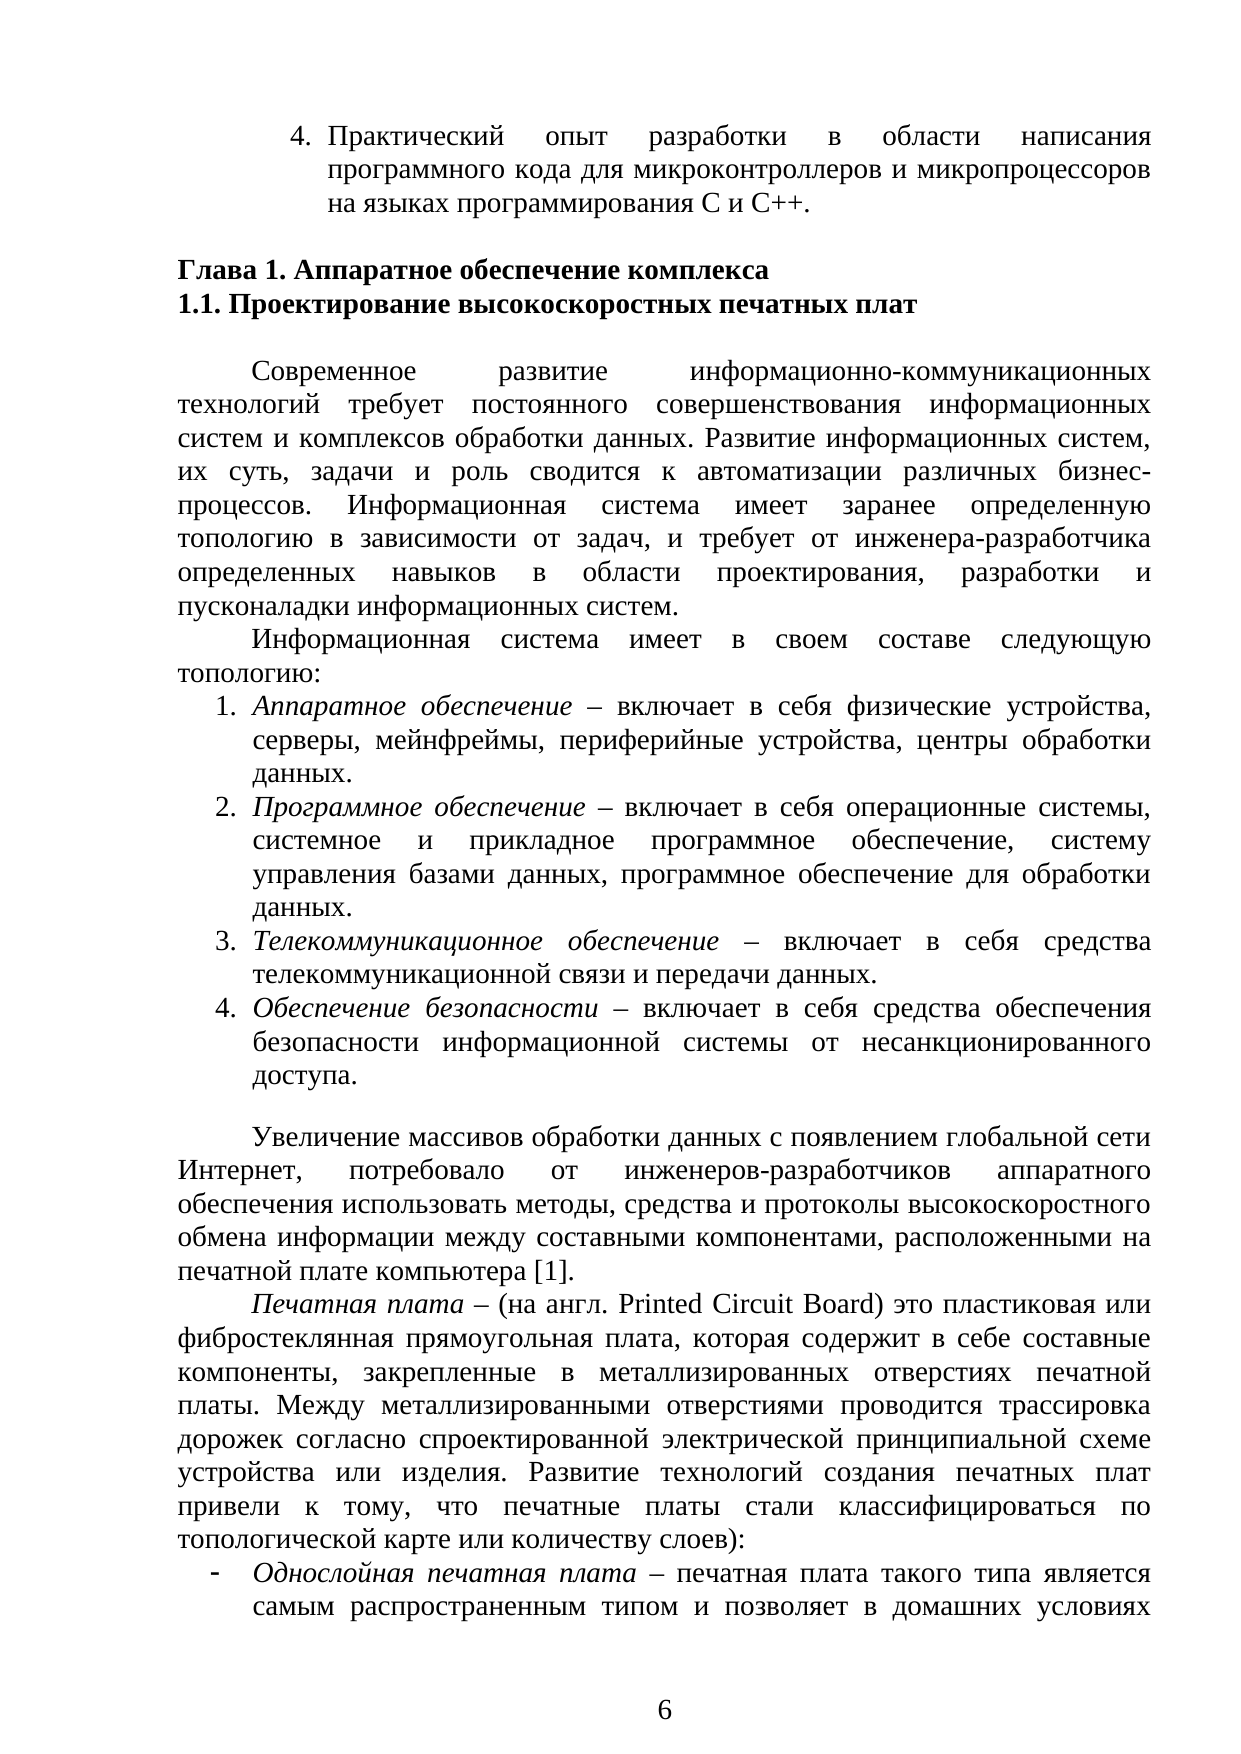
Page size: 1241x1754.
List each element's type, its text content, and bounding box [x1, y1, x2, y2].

list Телекоммуникационное обеспечение – включает в себя средства телекоммуникационной связи и передачи данных. [215, 923, 1152, 990]
text Увеличение массивов обработки данных с появлением глобальной сети Интернет, потребовало от инженеров-разработчиков аппаратного обеспечения использовать методы, средства и протоколы высокоскоростного обмена информации между составными компонентами, расположенными на печатной плате компьютера [1]. [177, 1119, 1152, 1287]
text Современное развитие информационно-коммуникационных технологий требует постоянного совершенствования информационных систем и комплексов обработки данных. Развитие информационных систем, их суть, задачи и роль сводится к автоматизации различных бизнес-процессов. Информационная система имеет заранее определенную топологию в зависимости от задач, и требует от инженера-разработчика определенных навыков в области проектирования, разработки и пусконаладки информационных систем. [177, 353, 1152, 621]
text Глава 1. Аппаратное обеспечение комплекса [177, 252, 1152, 286]
list Программное обеспечение – включает в себя операционные системы, системное и прикладное программное обеспечение, систему управления базами данных, программное обеспечение для обработки данных. [215, 789, 1152, 923]
list Обеспечение безопасности – включает в себя средства обеспечения безопасности информационной системы от несанкционированного доступа. [215, 990, 1152, 1091]
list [215, 1555, 1152, 1622]
text Информационная система имеет в своем составе следующую топологию: [177, 621, 1152, 688]
text Печатная плата – (на англ. Printed Circuit Board) это пластиковая или фибростеклянная прямоугольная плата, которая содержит в себе составные компоненты, закрепленные в металлизированных отверстиях печатной платы. Между металлизированными отверстиями проводится трассировка дорожек согласно спроектированной электрической принципиальной схеме устройства или изделия. Развитие технологий создания печатных плат привели к тому, что печатные платы стали классифицироваться по топологической карте или количеству слоев): [177, 1287, 1152, 1555]
list Практический опыт разработки в области написания программного кода для микроконтроллеров и микропроцессоров на языках программирования C и C++. [290, 118, 1152, 219]
text 1.1. Проектирование высокоскоростных печатных плат [177, 286, 1152, 319]
list Аппаратное обеспечение – включает в себя физические устройства, серверы, мейнфреймы, периферийные устройства, центры обработки данных. [215, 688, 1152, 789]
